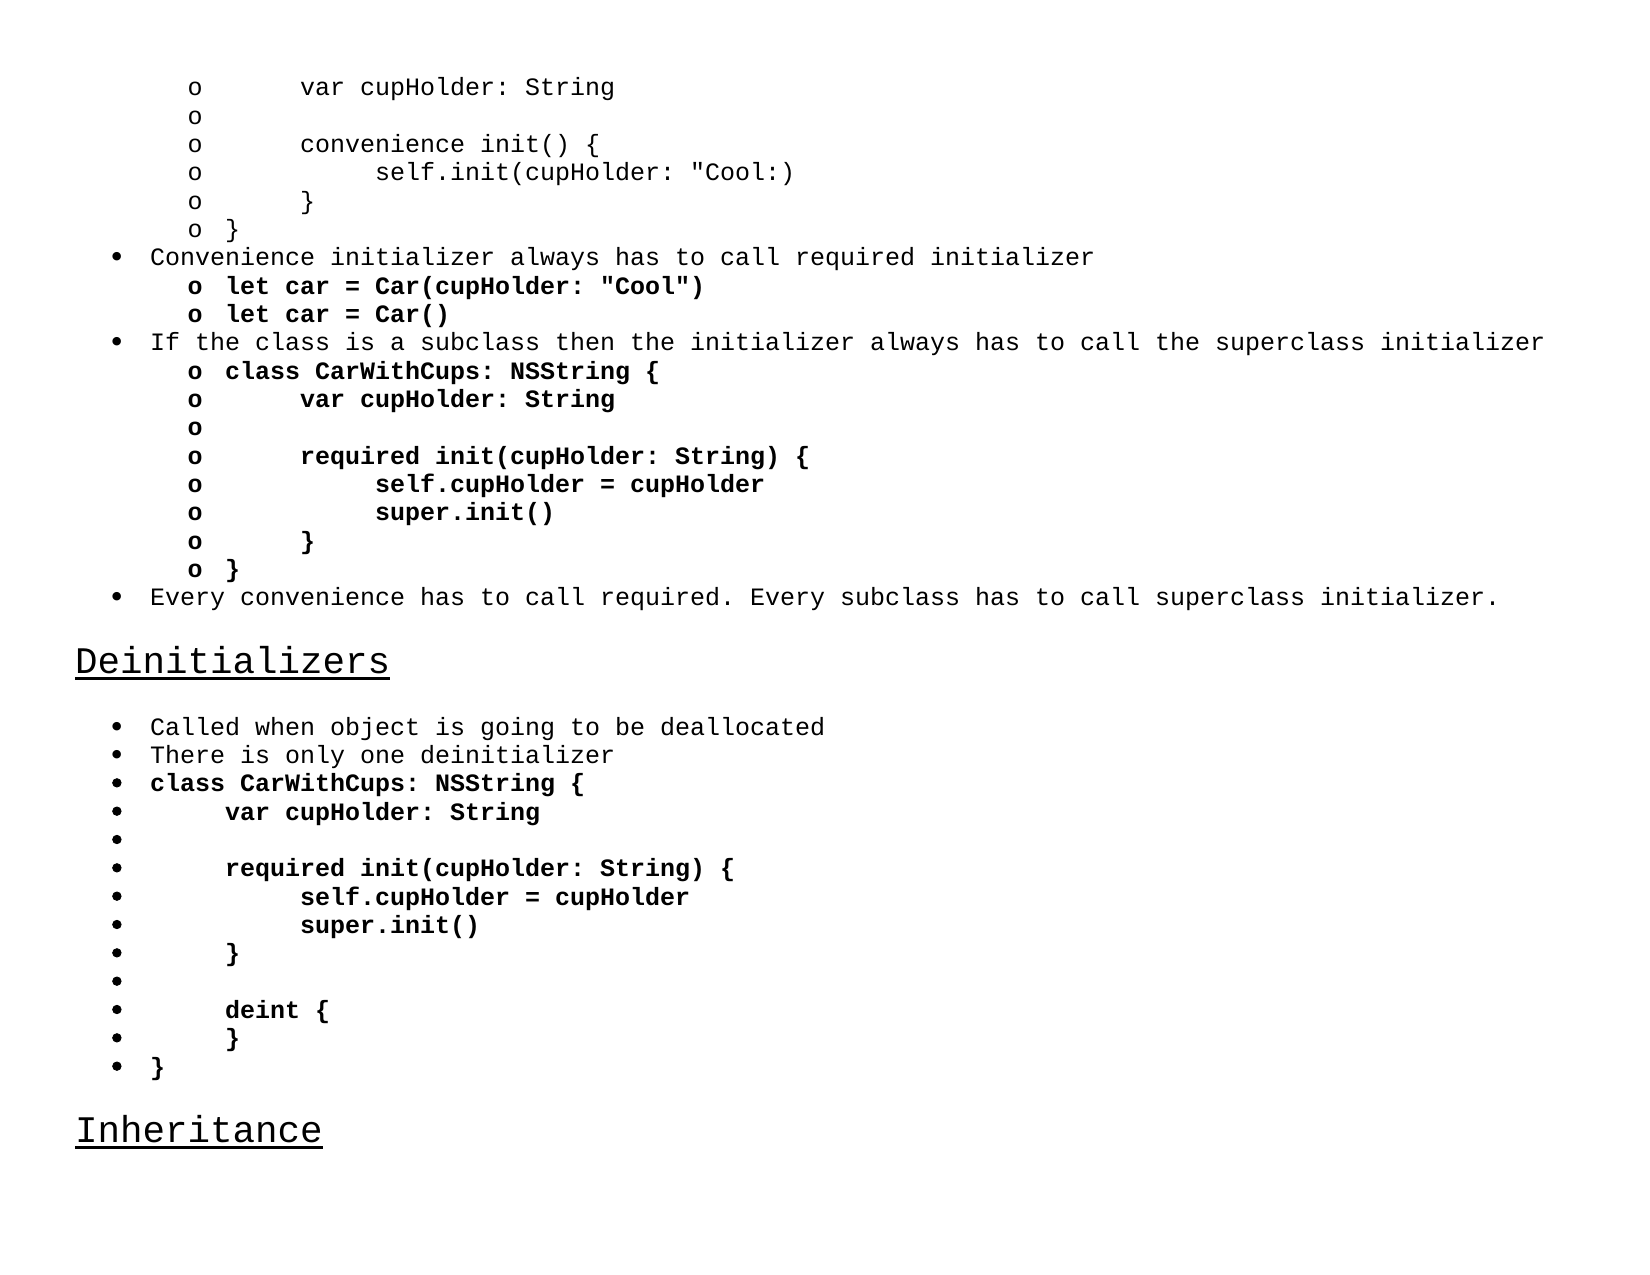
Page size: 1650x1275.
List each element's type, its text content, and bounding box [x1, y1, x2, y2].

list self.cupHolder = cupHolder [187, 472, 1575, 500]
subtitle Deinitializers [75, 642, 1575, 685]
list If the class is a subclass then the initializer always has to call the superclass initializer [112, 330, 1575, 358]
list super.init() [187, 500, 1575, 528]
list let car = Car() [187, 302, 1575, 330]
list var cupHolder: String [112, 799, 1575, 827]
list class CarWithCups: NSString { [187, 358, 1575, 387]
list var cupHolder: String [187, 387, 1575, 415]
list } [112, 1054, 1575, 1082]
list deint { [112, 997, 1575, 1026]
list self.init(cupHolder: "Cool:) [187, 160, 1575, 188]
list } [187, 557, 1575, 585]
list convenience init() { [187, 132, 1575, 160]
list super.init() [112, 912, 1575, 941]
list Convenience initializer always has to call required initializer [112, 245, 1575, 273]
list required init(cupHolder: String) { [112, 856, 1575, 884]
list } [187, 528, 1575, 557]
list var cupHolder: String [187, 75, 1575, 103]
list There is only one deinitializer [112, 742, 1575, 771]
list class CarWithCups: NSString { [112, 771, 1575, 799]
list } [187, 217, 1575, 245]
list Every convenience has to call required. Every subclass has to call superclass initializer. [112, 585, 1575, 613]
list } [112, 1026, 1575, 1054]
list } [187, 188, 1575, 217]
list } [112, 941, 1575, 969]
subtitle Inheritance [75, 1112, 1575, 1154]
list let car = Car(cupHolder: "Cool") [187, 273, 1575, 302]
list Called when object is going to be deallocated [112, 714, 1575, 742]
list self.cupHolder = cupHolder [112, 884, 1575, 912]
list required init(cupHolder: String) { [187, 443, 1575, 472]
